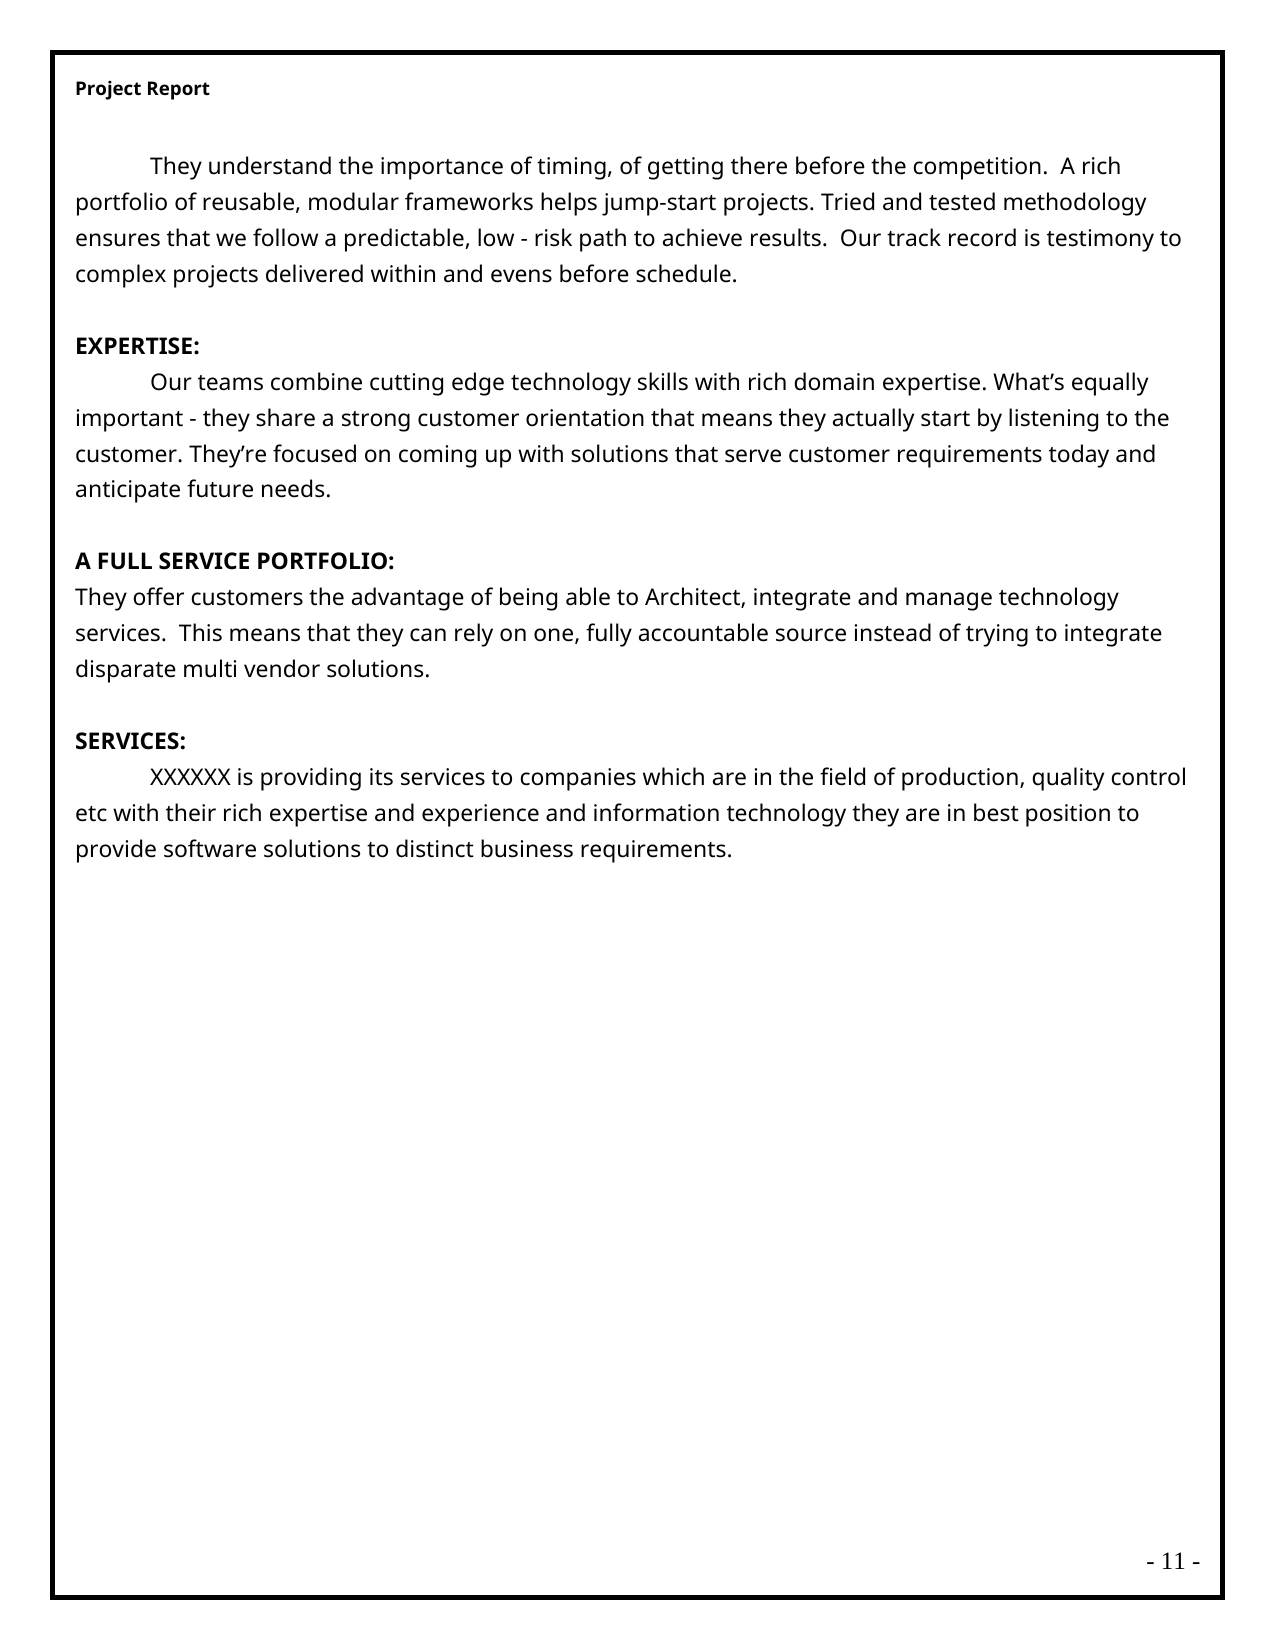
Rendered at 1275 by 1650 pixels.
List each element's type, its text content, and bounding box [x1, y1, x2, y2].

text They offer customers the advantage of being able to Architect, integrate and manage technology services. This means that they can rely on one, fully accountable source instead of trying to integrate disparate multi vendor solutions. [75, 581, 1200, 684]
text XXXXXX is providing its services to companies which are in the field of production, quality control etc with their rich expertise and experience and information technology they are in best position to provide software solutions to distinct business requirements. [75, 761, 1200, 864]
text SERVICES: [75, 725, 1200, 756]
text Our teams combine cutting edge technology skills with rich domain expertise. What’s equally important - they share a strong customer orientation that means they actually start by listening to the customer. They’re focused on coming up with solutions that serve customer requirements today and anticipate future needs. [75, 366, 1200, 505]
text EXPERTISE: [75, 330, 1200, 361]
text They understand the importance of timing, of getting there before the competition. A rich portfolio of reusable, modular frameworks helps jump-start projects. Tried and tested methodology ensures that we follow a predictable, low - risk path to achieve results. Our track record is testimony to complex projects delivered within and evens before schedule. [75, 150, 1200, 289]
text A FULL SERVICE PORTFOLIO: [75, 545, 1200, 577]
